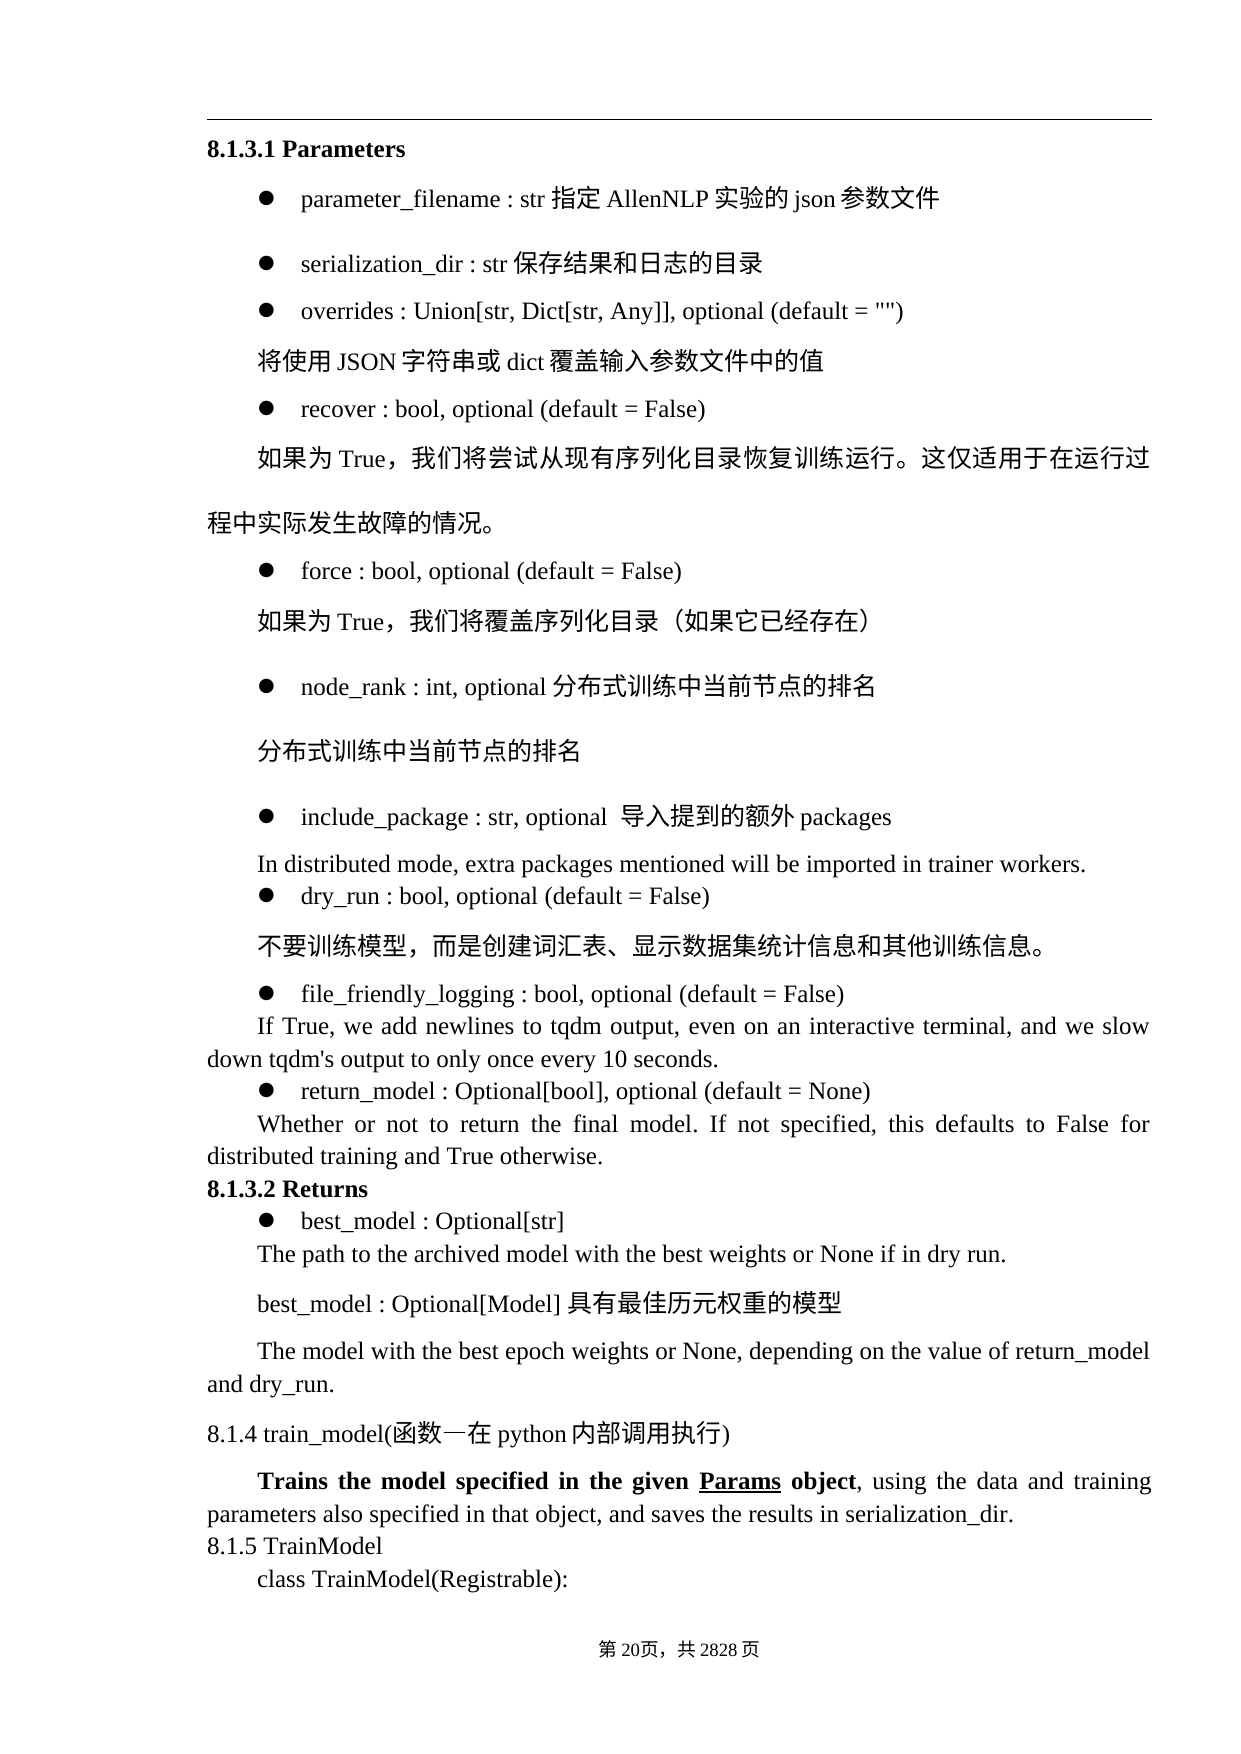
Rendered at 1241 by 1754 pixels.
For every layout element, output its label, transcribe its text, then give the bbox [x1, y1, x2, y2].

text 分布式训练中当前节点的排名 [207, 717, 1152, 782]
text class TrainModel(Registrable): [207, 1562, 1152, 1594]
list include_package : str, optional 导入提到的额外packages [257, 782, 1152, 847]
list serialization_dir : str 保存结果和日志的目录 [257, 229, 1152, 294]
subtitle Parameters [207, 132, 1152, 164]
list parameter_filename : str 指定AllenNLP实验的json参数文件 [257, 164, 1152, 229]
text Trains the model specified in the given Params object, using the data and training parameters also specified in that object, and saves the results in serialization_dir. [207, 1464, 1152, 1529]
subtitle train_model(函数—在python内部调用执行) [207, 1399, 1152, 1464]
text The model with the best epoch weights or None, depending on the value of return_model and dry_run. [207, 1334, 1152, 1399]
list node_rank : int, optional 分布式训练中当前节点的排名 [257, 652, 1152, 717]
list dry_run : bool, optional (default = False) [257, 879, 1152, 912]
list best_model : Optional[str] [257, 1204, 1152, 1237]
text 如果为True，我们将尝试从现有序列化目录恢复训练运行。这仅适用于在运行过程中实际发生故障的情况。 [207, 424, 1152, 554]
text best_model : Optional[Model] 具有最佳历元权重的模型 [207, 1269, 1152, 1334]
list return_model : Optional[bool], optional (default = None) [257, 1074, 1152, 1107]
text The path to the archived model with the best weights or None if in dry run. [207, 1237, 1152, 1269]
text Whether or not to return the final model. If not specified, this defaults to False for distributed training and True otherwise. [207, 1107, 1152, 1172]
list file_friendly_logging : bool, optional (default = False) [257, 977, 1152, 1009]
subtitle TrainModel [207, 1529, 1152, 1562]
list recover : bool, optional (default = False) [257, 392, 1152, 424]
text 将使用JSON字符串或dict覆盖输入参数文件中的值 [207, 327, 1152, 392]
text 不要训练模型，而是创建词汇表、显示数据集统计信息和其他训练信息。 [207, 912, 1152, 977]
list overrides : Union[str, Dict[str, Any]], optional (default = "") [257, 294, 1152, 327]
text 如果为True，我们将覆盖序列化目录（如果它已经存在） [207, 587, 1152, 652]
text If True, we add newlines to tqdm output, even on an interactive terminal, and we slow down tqdm's output to only once every 10 seconds. [207, 1009, 1152, 1074]
subtitle Returns [207, 1172, 1152, 1204]
list force : bool, optional (default = False) [257, 554, 1152, 587]
text In distributed mode, extra packages mentioned will be imported in trainer workers. [207, 847, 1152, 879]
